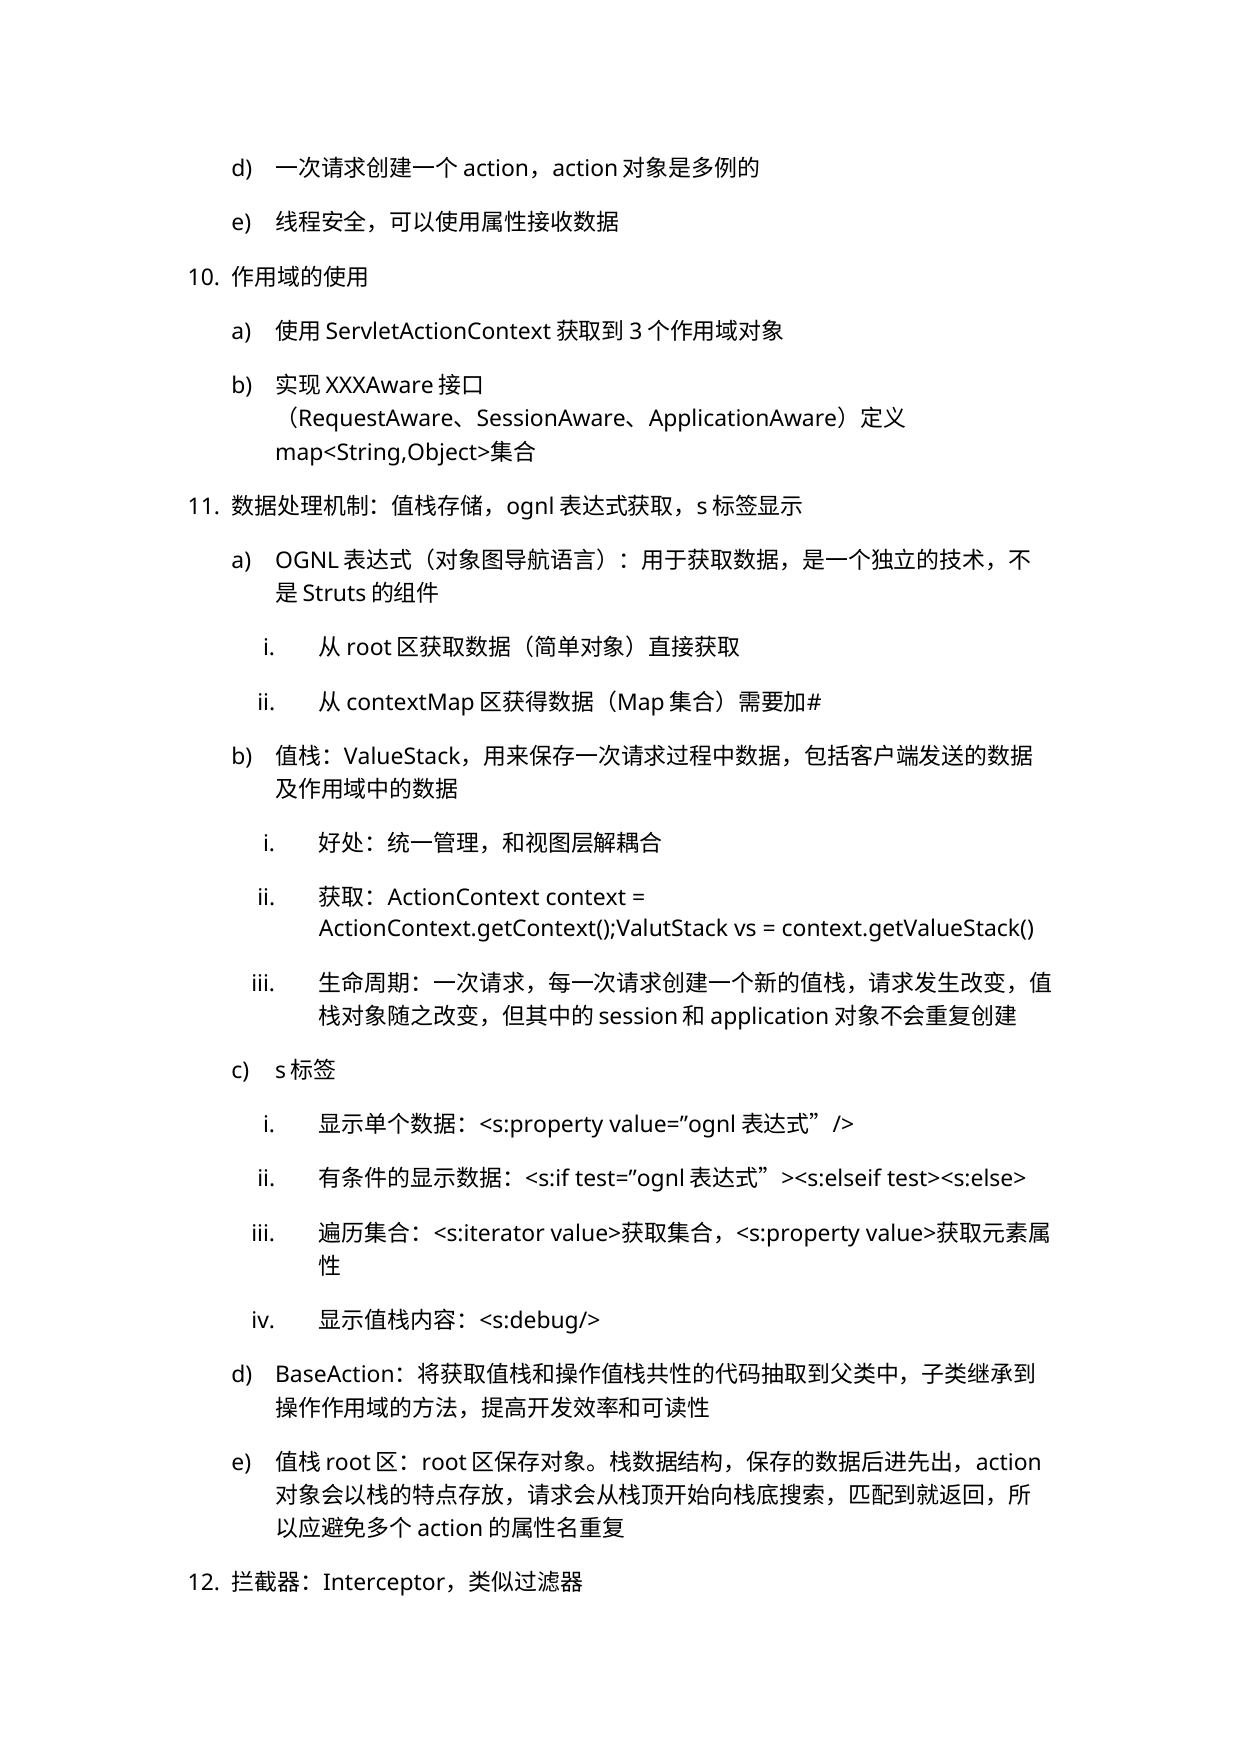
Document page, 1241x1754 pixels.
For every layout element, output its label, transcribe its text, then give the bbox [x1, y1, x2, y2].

list 值栈root区：root区保存对象。栈数据结构，保存的数据后进先出，action对象会以栈的特点存放，请求会从栈顶开始向栈底搜索，匹配到就返回，所以应避免多个action的属性名重复 [231, 1443, 1053, 1543]
list 实现XXXAware接口（RequestAware、SessionAware、ApplicationAware）定义map<String,Object>集合 [231, 367, 1053, 467]
list 使用ServletActionContext获取到3个作用域对象 [231, 312, 1053, 346]
list 线程安全，可以使用属性接收数据 [231, 204, 1053, 237]
list 好处：统一管理，和视图层解耦合 [275, 825, 1053, 858]
list 作用域的使用 [187, 258, 1053, 292]
list 生命周期：一次请求，每一次请求创建一个新的值栈，请求发生改变，值栈对象随之改变，但其中的session和application对象不会重复创建 [275, 964, 1053, 1031]
list 数据处理机制：值栈存储，ognl表达式获取，s标签显示 [187, 487, 1053, 521]
list 显示值栈内容：<s:debug/> [275, 1302, 1053, 1335]
list 值栈：ValueStack，用来保存一次请求过程中数据，包括客户端发送的数据及作用域中的数据 [231, 737, 1053, 804]
list 拦截器：Interceptor，类似过滤器 [187, 1564, 1053, 1597]
list s标签 [231, 1052, 1053, 1085]
list OGNL表达式（对象图导航语言）：用于获取数据，是一个独立的技术，不是Struts的组件 [231, 542, 1053, 608]
list 一次请求创建一个action，action对象是多例的 [231, 150, 1053, 183]
list 从contextMap区获得数据（Map集合）需要加# [275, 683, 1053, 717]
list 遍历集合：<s:iterator value>获取集合，<s:property value>获取元素属性 [275, 1214, 1053, 1281]
list BaseAction：将获取值栈和操作值栈共性的代码抽取到父类中，子类继承到操作作用域的方法，提高开发效率和可读性 [231, 1356, 1053, 1423]
list 有条件的显示数据：<s:if test=”ognl表达式”><s:elseif test><s:else> [275, 1160, 1053, 1194]
list 从root区获取数据（简单对象）直接获取 [275, 629, 1053, 662]
list 获取：ActionContext context = ActionContext.getContext();ValutStack vs = context.getValueStack() [275, 879, 1053, 944]
list 显示单个数据：<s:property value=”ognl表达式”/> [275, 1106, 1053, 1139]
